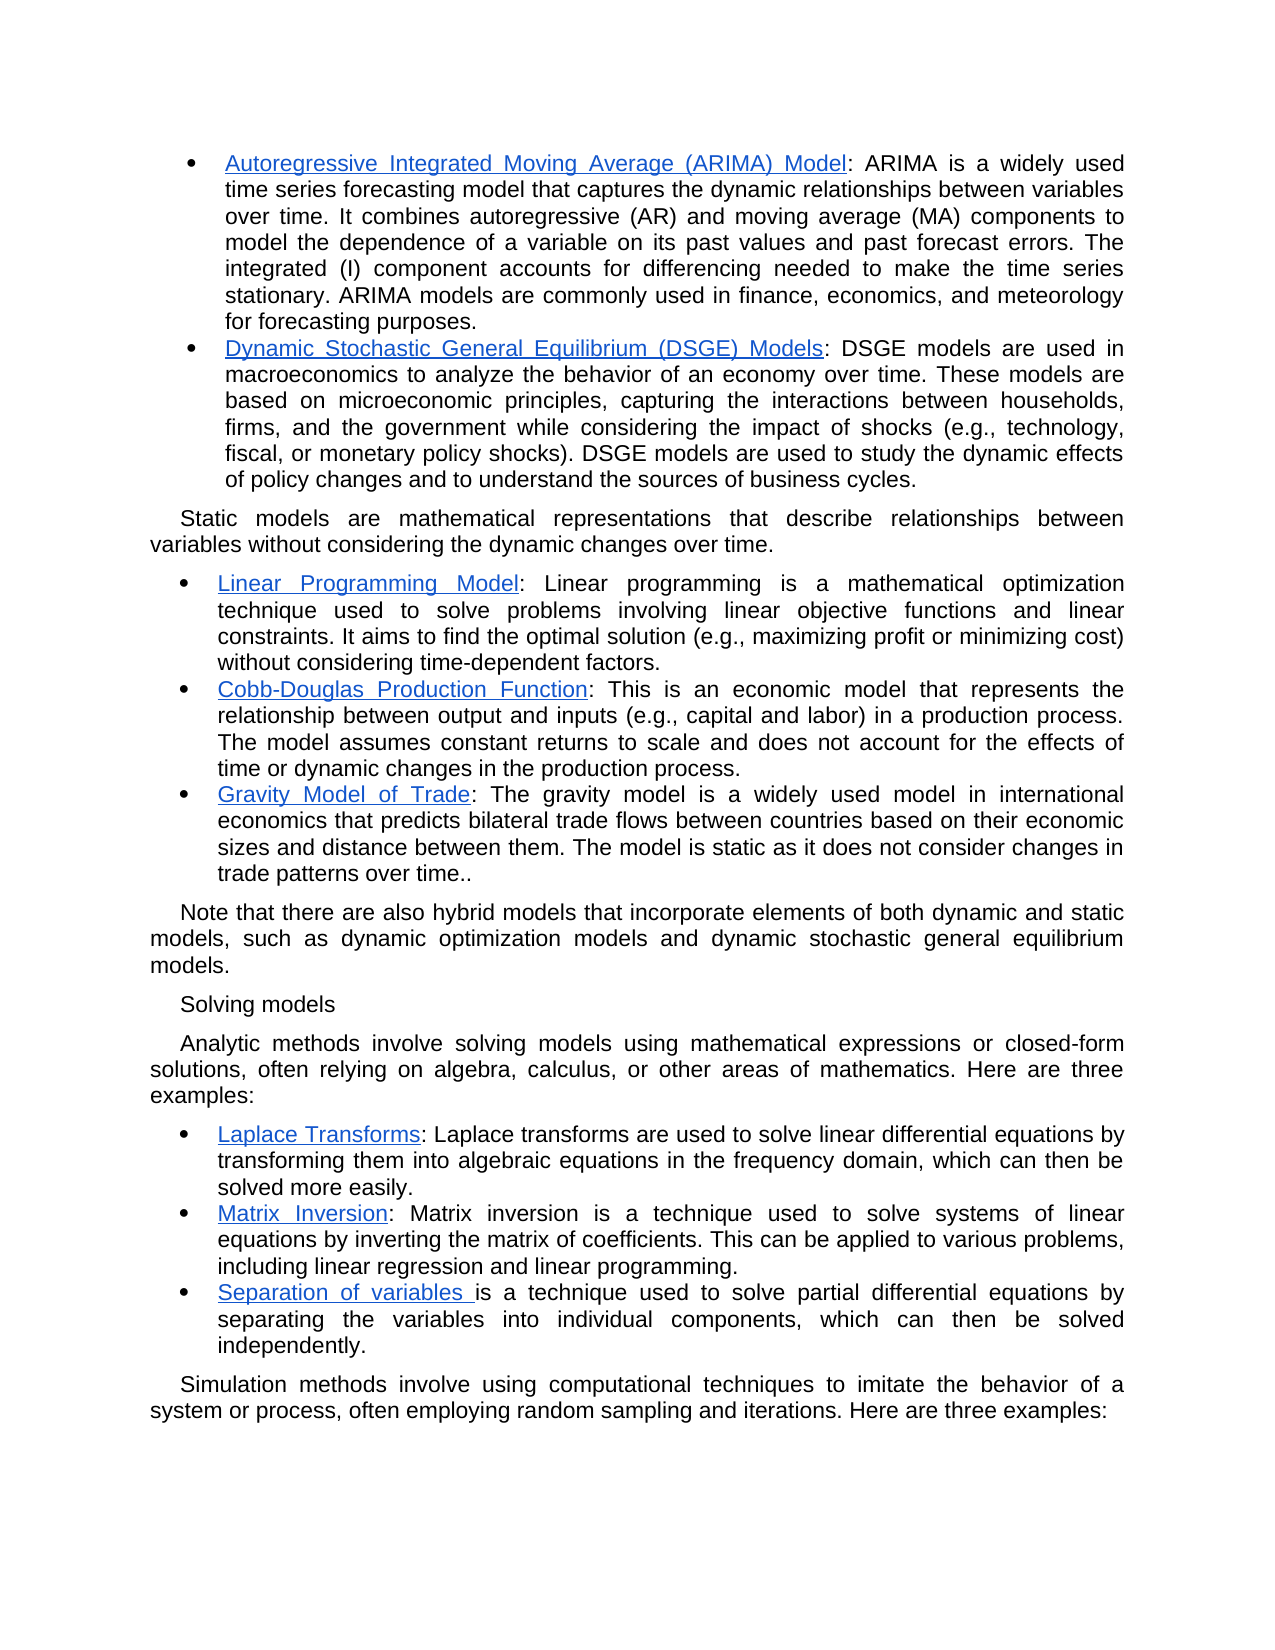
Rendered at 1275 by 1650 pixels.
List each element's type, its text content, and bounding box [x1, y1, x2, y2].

list Laplace Transforms: Laplace transforms are used to solve linear differential equations by transforming them into algebraic equations in the frequency domain, which can then be solved more easily. [180, 1121, 1125, 1200]
list Matrix Inversion: Matrix inversion is a technique used to solve systems of linear equations by inverting the matrix of coefficients. This can be applied to various problems, including linear regression and linear programming. [180, 1200, 1125, 1279]
text Static models are mathematical representations that describe relationships between variables without considering the dynamic changes over time. [150, 505, 1125, 558]
list Separation of variables is a technique used to solve partial differential equations by separating the variables into individual components, which can then be solved independently. [180, 1279, 1125, 1358]
text Simulation methods involve using computational techniques to imitate the behavior of a system or process, often employing random sampling and iterations. Here are three examples: [150, 1371, 1125, 1423]
list Gravity Model of Trade: The gravity model is a widely used model in international economics that predicts bilateral trade flows between countries based on their economic sizes and distance between them. The model is static as it does not consider changes in trade patterns over time.. [180, 781, 1125, 887]
subtitle Solving models [150, 991, 1125, 1017]
list Cobb-Douglas Production Function: This is an economic model that represents the relationship between output and inputs (e.g., capital and labor) in a production process. The model assumes constant returns to scale and does not account for the effects of time or dynamic changes in the production process. [180, 676, 1125, 781]
list Autoregressive Integrated Moving Average (ARIMA) Model: ARIMA is a widely used time series forecasting model that captures the dynamic relationships between variables over time. It combines autoregressive (AR) and moving average (MA) components to model the dependence of a variable on its past values and past forecast errors. The integrated (I) component accounts for differencing needed to make the time series stationary. ARIMA models are commonly used in finance, economics, and meteorology for forecasting purposes. [187, 150, 1125, 334]
text Analytic methods involve solving models using mathematical expressions or closed-form solutions, often relying on algebra, calculus, or other areas of mathematics. Here are three examples: [150, 1029, 1125, 1108]
list Dynamic Stochastic General Equilibrium (DSGE) Models: DSGE models are used in macroeconomics to analyze the behavior of an economy over time. These models are based on microeconomic principles, capturing the interactions between households, firms, and the government while considering the impact of shocks (e.g., technology, fiscal, or monetary policy shocks). DSGE models are used to study the dynamic effects of policy changes and to understand the sources of business cycles. [187, 334, 1125, 493]
text Note that there are also hybrid models that incorporate elements of both dynamic and static models, such as dynamic optimization models and dynamic stochastic general equilibrium models. [150, 899, 1125, 978]
list Linear Programming Model: Linear programming is a mathematical optimization technique used to solve problems involving linear objective functions and linear constraints. It aims to find the optimal solution (e.g., maximizing profit or minimizing cost) without considering time-dependent factors. [180, 570, 1125, 676]
